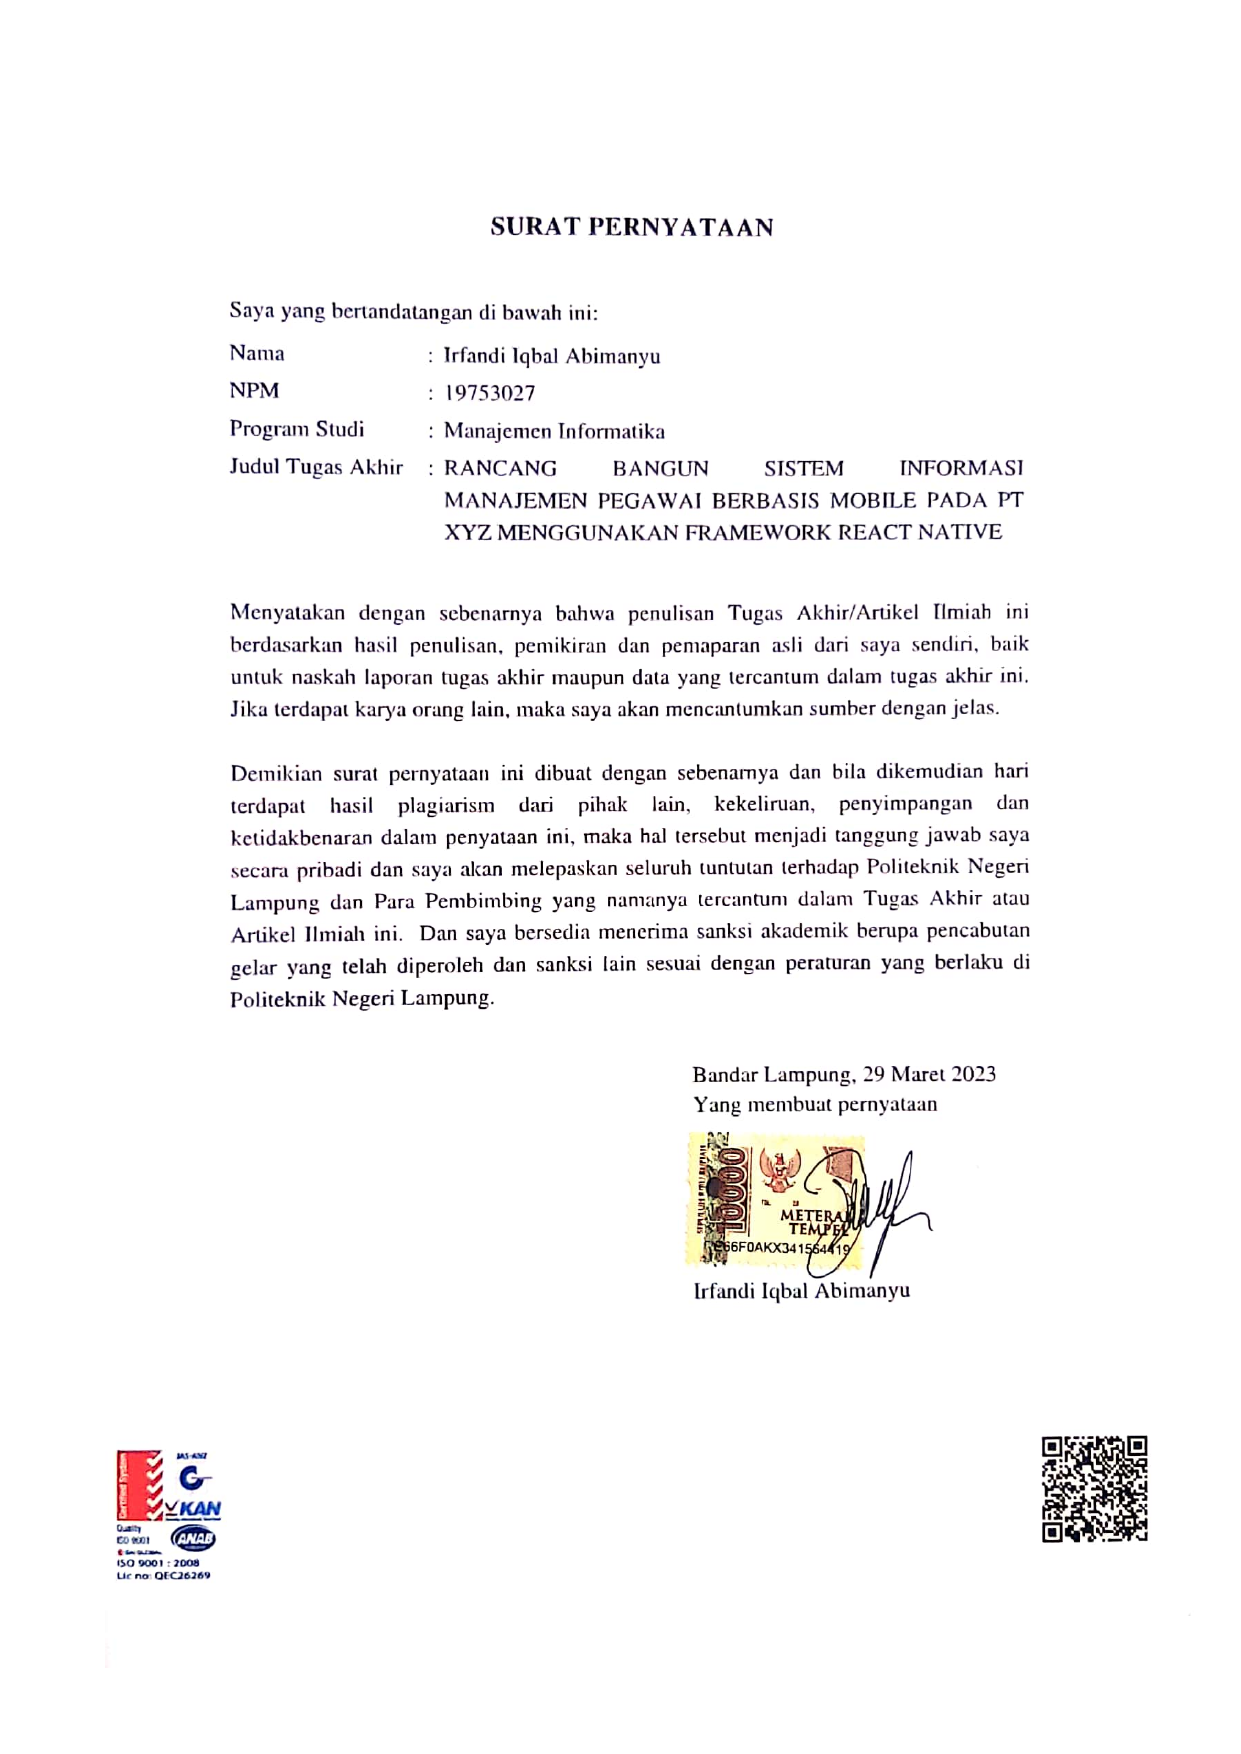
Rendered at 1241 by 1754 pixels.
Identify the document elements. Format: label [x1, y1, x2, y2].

picture [105, 86, 1194, 1668]
